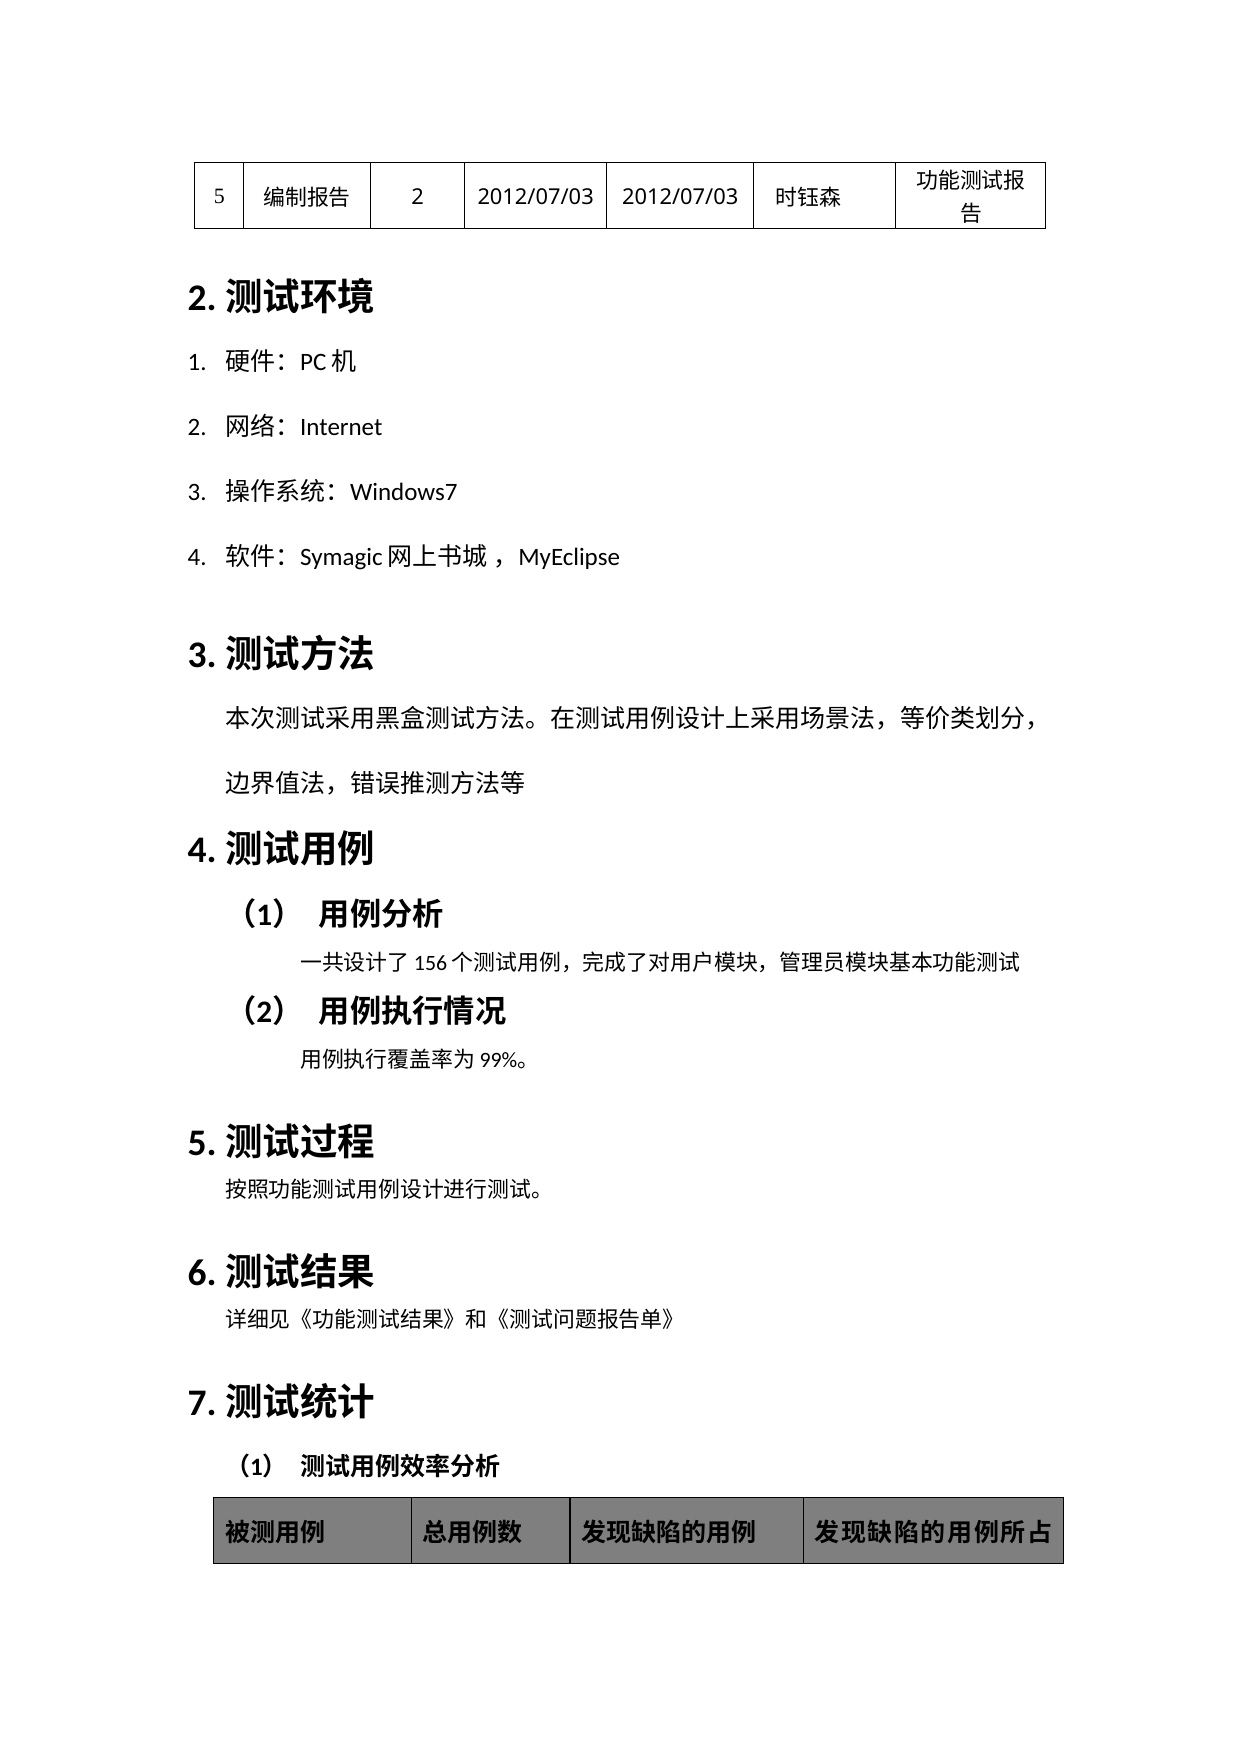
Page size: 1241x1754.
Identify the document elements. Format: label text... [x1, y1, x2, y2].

list 测试结果 [187, 1237, 1053, 1302]
list 测试用例效率分析 [225, 1432, 1053, 1497]
table_cell 2 [371, 163, 464, 228]
list 本次测试采用黑盒测试方法。在测试用例设计上采用场景法，等价类划分，边界值法，错误推测方法等 [225, 684, 1053, 814]
list 用例执行覆盖率为99%。 [300, 1042, 1053, 1074]
table_cell 功能测试报告 [896, 163, 1045, 228]
list 测试统计 [187, 1367, 1053, 1432]
table_header 发现缺陷的用例 [571, 1498, 803, 1563]
table_cell 5 [195, 163, 243, 228]
table_header 总用例数 [412, 1498, 569, 1563]
list 测试用例 [187, 814, 1053, 879]
list 测试过程 [187, 1107, 1053, 1172]
table_cell 时钰森 [754, 163, 895, 228]
list 一共设计了156个测试用例，完成了对用户模块，管理员模块基本功能测试 [300, 944, 1053, 977]
list 操作系统：Windows7 [187, 457, 1053, 522]
list 测试环境 [187, 262, 1053, 327]
list 网络：Internet [187, 392, 1053, 457]
list 用例分析 [225, 879, 1053, 944]
text 详细见《功能测试结果》和《测试问题报告单》 [225, 1302, 1053, 1334]
list 按照功能测试用例设计进行测试。 [225, 1172, 1053, 1204]
list 软件：Symagic网上书城 ，MyEclipse [187, 522, 1053, 587]
table_cell 2012/07/03 [607, 163, 753, 228]
list 用例执行情况 [225, 977, 1053, 1042]
table_cell 2012/07/03 [465, 163, 606, 228]
table_cell 编制报告 [244, 163, 370, 228]
list 测试方法 [187, 619, 1053, 684]
table_header 发现缺陷的用例所占比例 [804, 1498, 1063, 1563]
table_header 被测用例 [214, 1498, 411, 1563]
list 硬件：PC机 [187, 327, 1053, 392]
